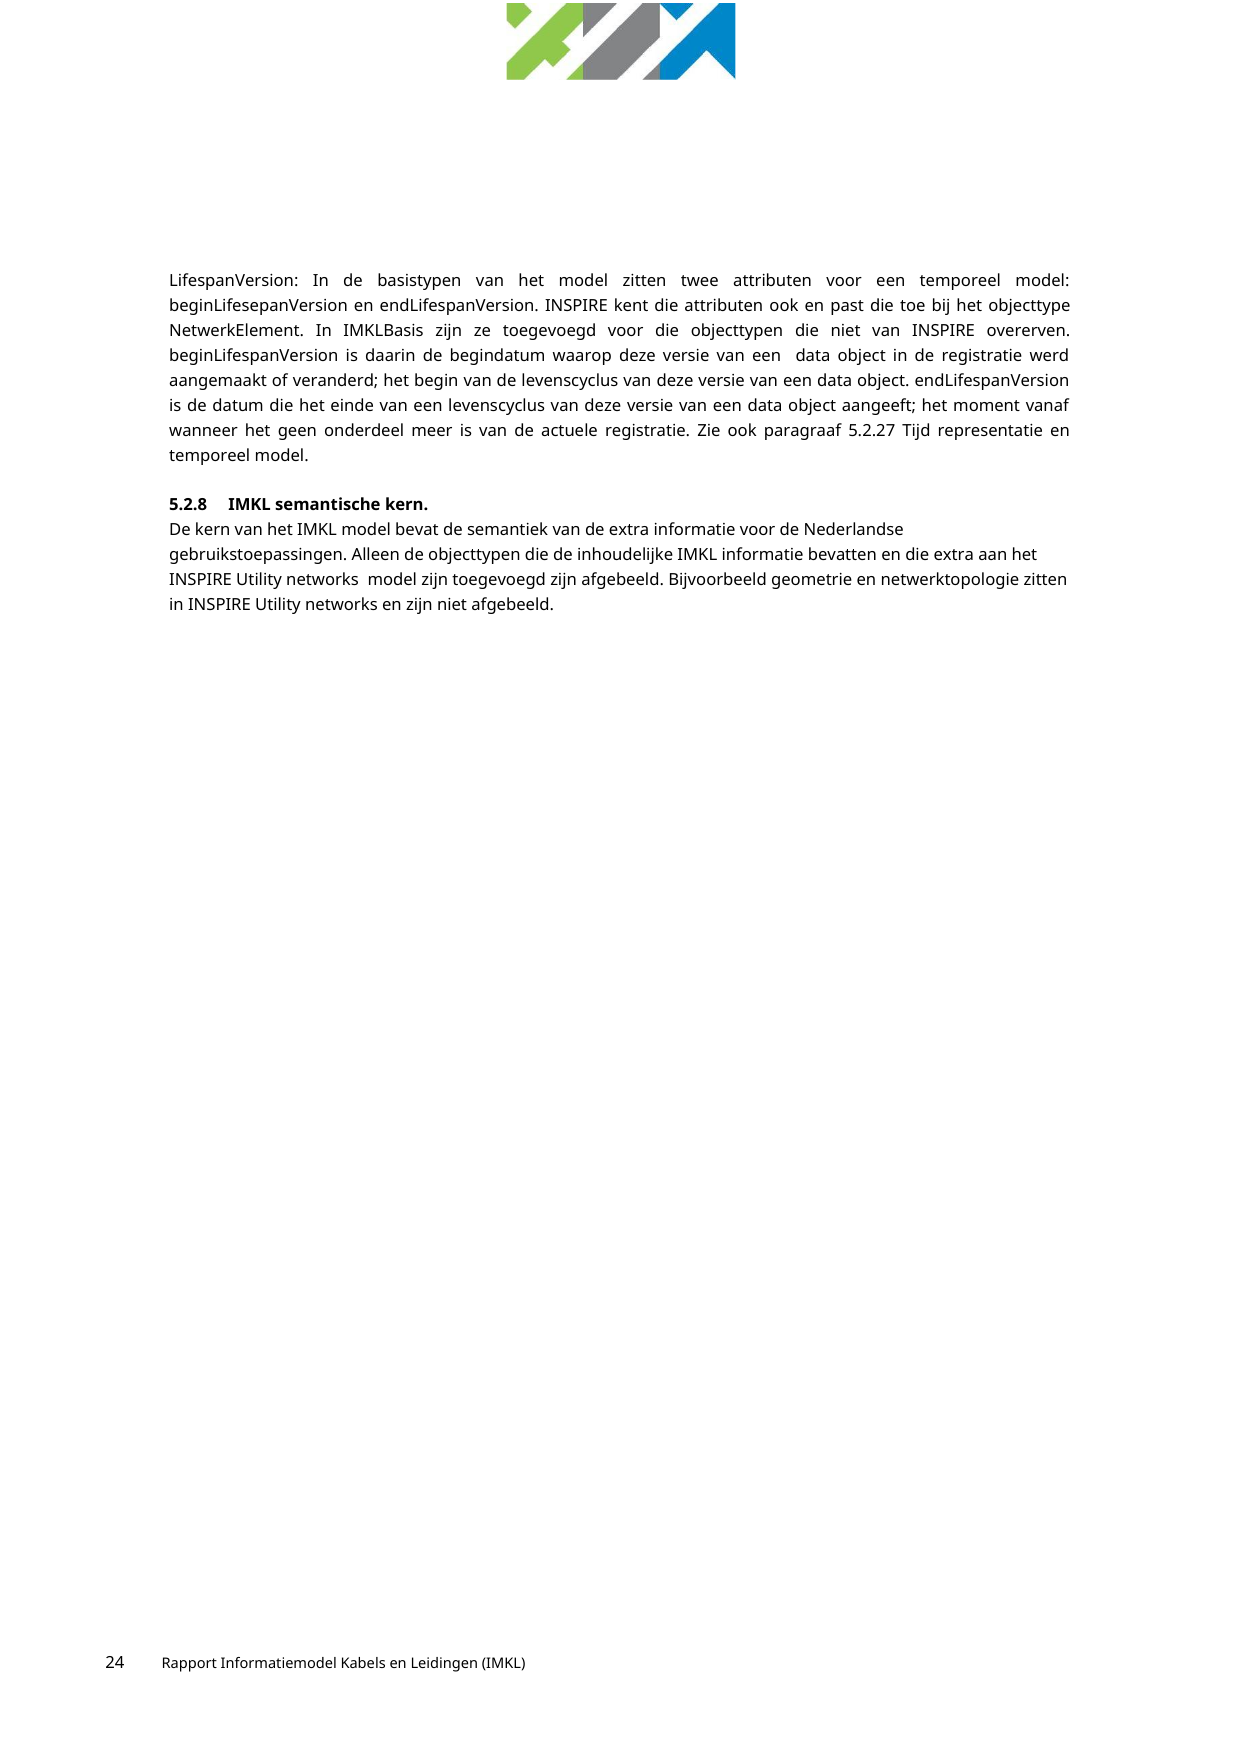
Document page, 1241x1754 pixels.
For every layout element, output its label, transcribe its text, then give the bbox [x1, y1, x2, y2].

text LifespanVersion: In de basistypen van het model zitten twee attributen voor een temporeel model: beginLifesepanVersion en endLifespanVersion. INSPIRE kent die attributen ook en past die toe bij het objecttype NetwerkElement. In IMKLBasis zijn ze toegevoegd voor die objecttypen die niet van INSPIRE overerven. beginLifespanVersion is daarin de begindatum waarop deze versie van een data object in de registratie werd aangemaakt of veranderd; het begin van de levenscyclus van deze versie van een data object. endLifespanVersion is de datum die het einde van een levenscyclus van deze versie van een data object aangeeft; het moment vanaf wanneer het geen onderdeel meer is van de actuele registratie. Zie ook paragraaf 5.2.27 Tijd representatie en temporeel model. [169, 266, 1071, 466]
text De kern van het IMKL model bevat de semantiek van de extra informatie voor de Nederlandse gebruikstoepassingen. Alleen de objecttypen die de inhoudelijke IMKL informatie bevatten en die extra aan het INSPIRE Utility networks model zijn toegevoegd zijn afgebeeld. Bijvoorbeeld geometrie en netwerktopologie zitten in INSPIRE Utility networks en zijn niet afgebeeld. [169, 516, 1071, 616]
picture [677, 50, 736, 80]
picture [506, 3, 718, 80]
text IMKL semantische kern. [169, 491, 1071, 516]
